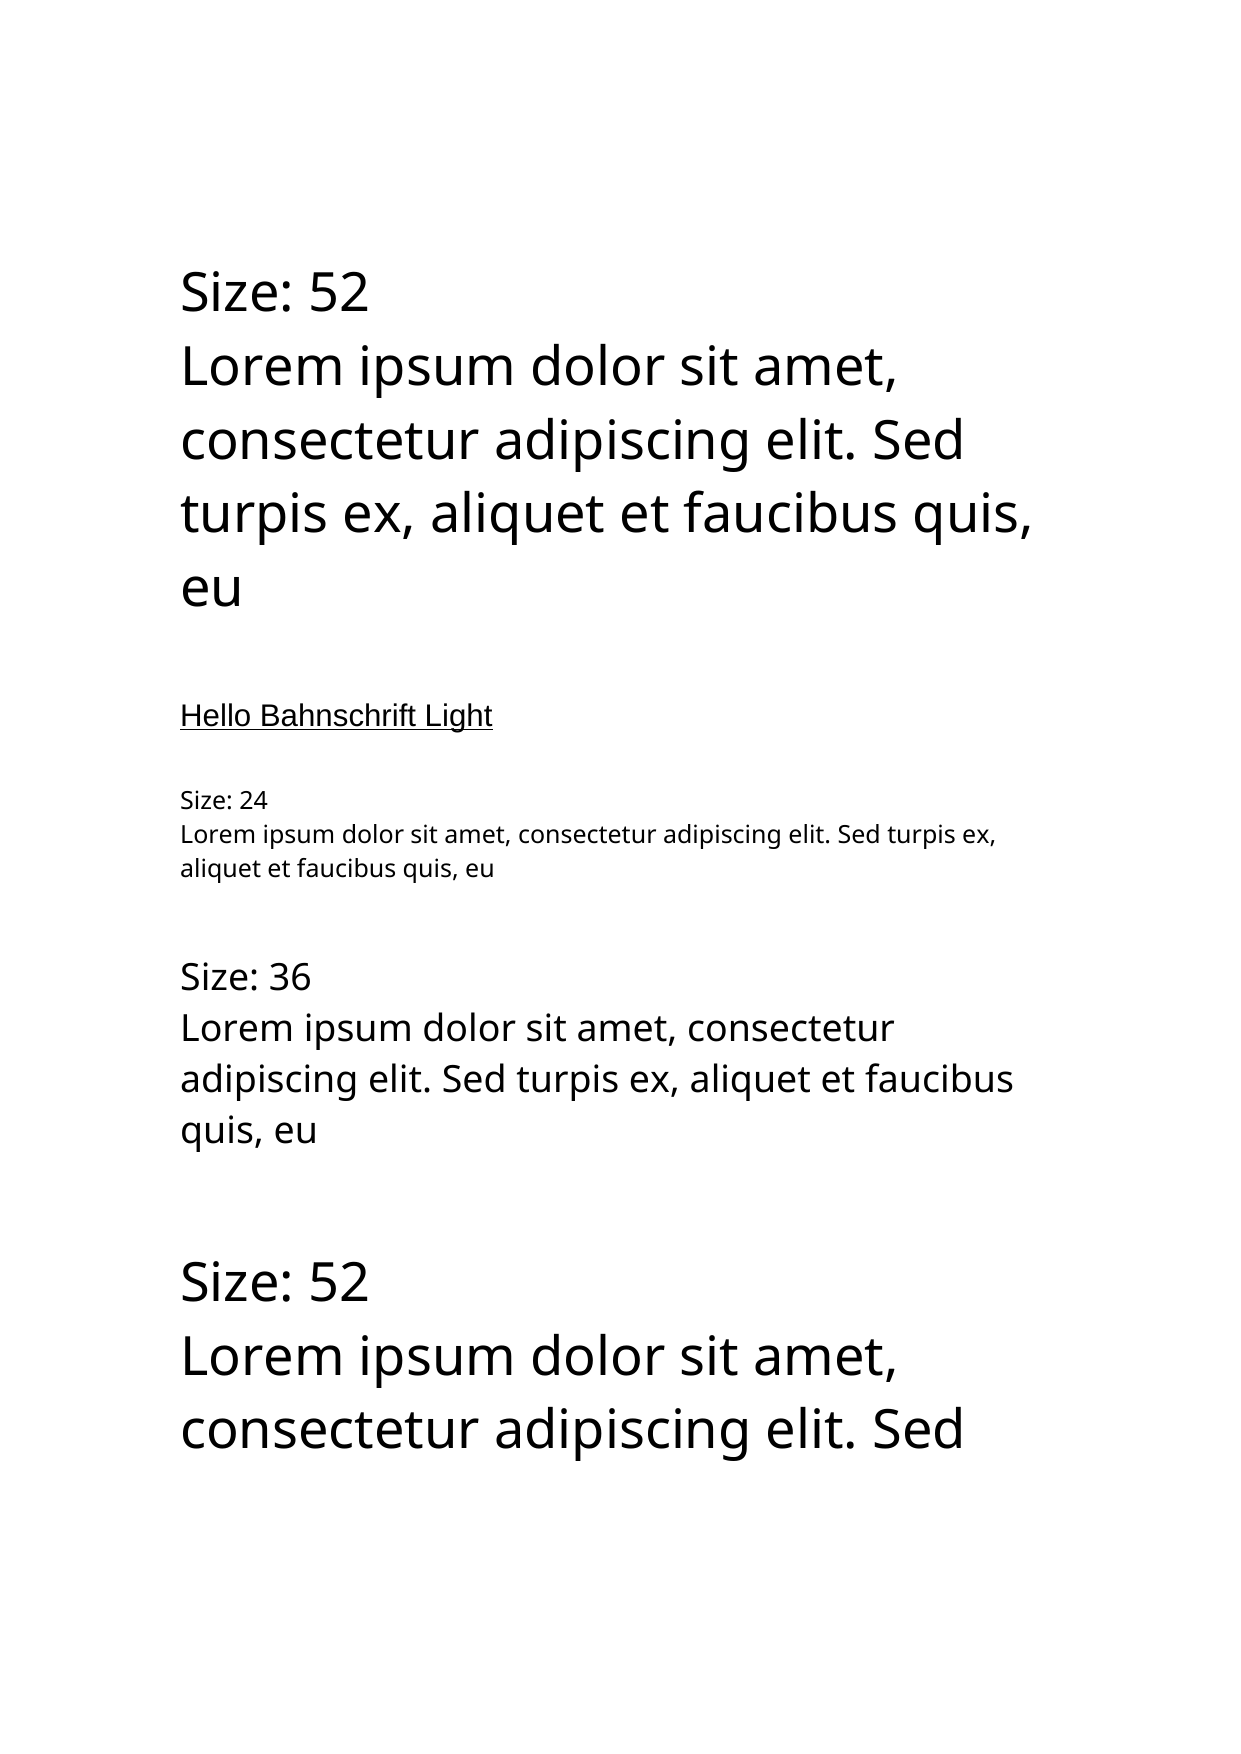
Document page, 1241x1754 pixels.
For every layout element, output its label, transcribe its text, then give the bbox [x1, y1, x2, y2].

text Size: 36 [180, 899, 1060, 1002]
text Size: 24 [180, 748, 1060, 816]
text Lorem ipsum dolor sit amet, consectetur adipiscing elit. Sed turpis ex, aliquet et faucibus quis, eu [180, 816, 1060, 884]
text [180, 1317, 1060, 1465]
text Lorem ipsum dolor sit amet, consectetur adipiscing elit. Sed turpis ex, aliquet et faucibus quis, eu [180, 1002, 1060, 1155]
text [180, 327, 1060, 622]
text Size: 52 [180, 1170, 1060, 1317]
text Size: 52 [180, 180, 1060, 327]
text Hello Bahnschrift Light [180, 697, 1060, 733]
